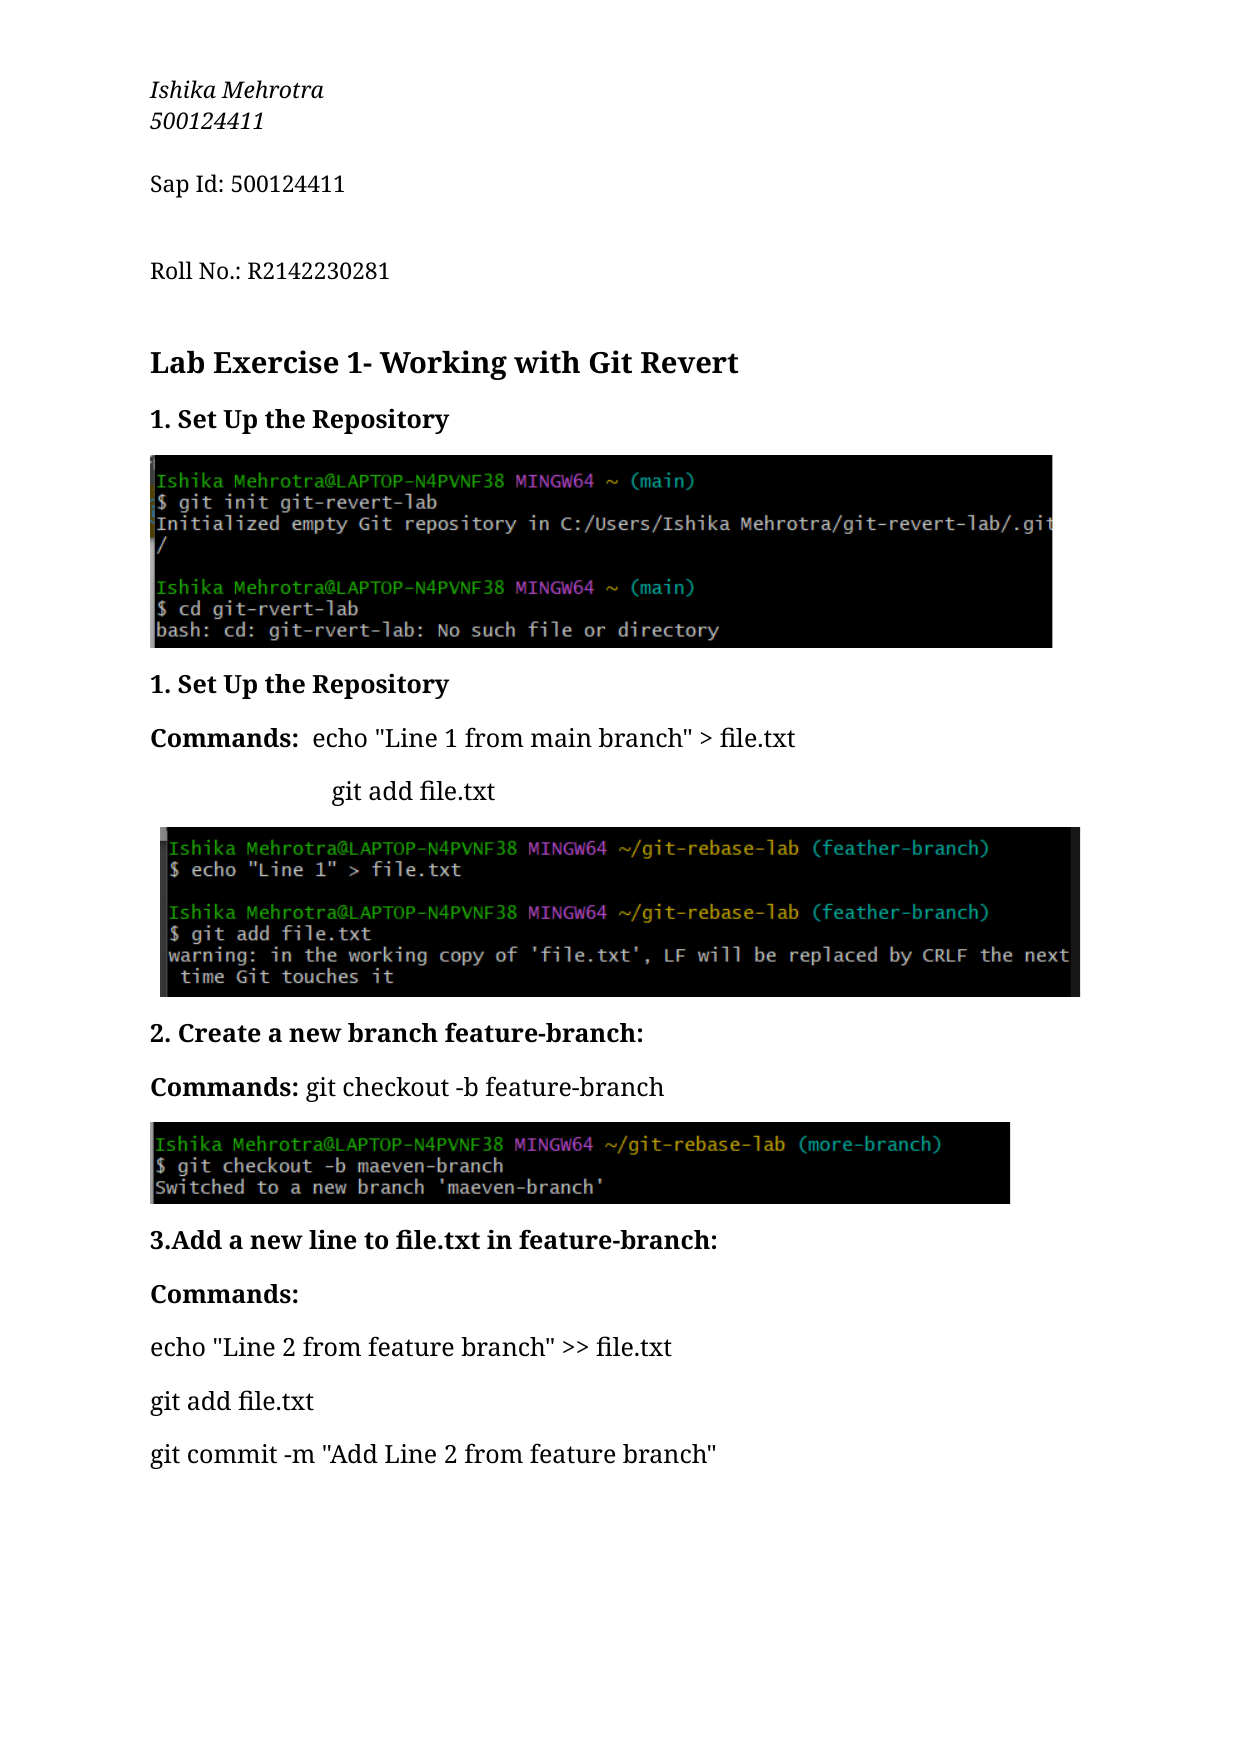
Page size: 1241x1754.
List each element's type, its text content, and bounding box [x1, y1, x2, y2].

picture [160, 827, 1081, 997]
picture [150, 455, 1053, 648]
picture [150, 1122, 1011, 1204]
text Lab Exercise 1- Working with Git Revert [150, 342, 1090, 382]
text echo "Line 2 from feature branch" >> file.txt [150, 1330, 1090, 1364]
text Roll No.: R2142230281 [150, 255, 1090, 286]
text Commands: [150, 1276, 1090, 1310]
text git commit -m "Add Line 2 from feature branch" [150, 1437, 1090, 1471]
text 1. Set Up the Repository [150, 402, 1090, 436]
text git add file.txt [150, 1383, 1090, 1417]
text git add file.txt [150, 774, 1090, 808]
text Commands: git checkout -b feature-branch [150, 1069, 1090, 1103]
text 3.Add a new line to file.txt in feature-branch: [150, 1223, 1090, 1257]
text 1. Set Up the Repository [150, 667, 1090, 701]
text 2. Create a new branch feature-branch: [150, 1016, 1090, 1050]
text Sap Id: 500124411 [150, 167, 1090, 199]
text Commands: echo "Line 1 from main branch" > file.txt [150, 720, 1090, 754]
